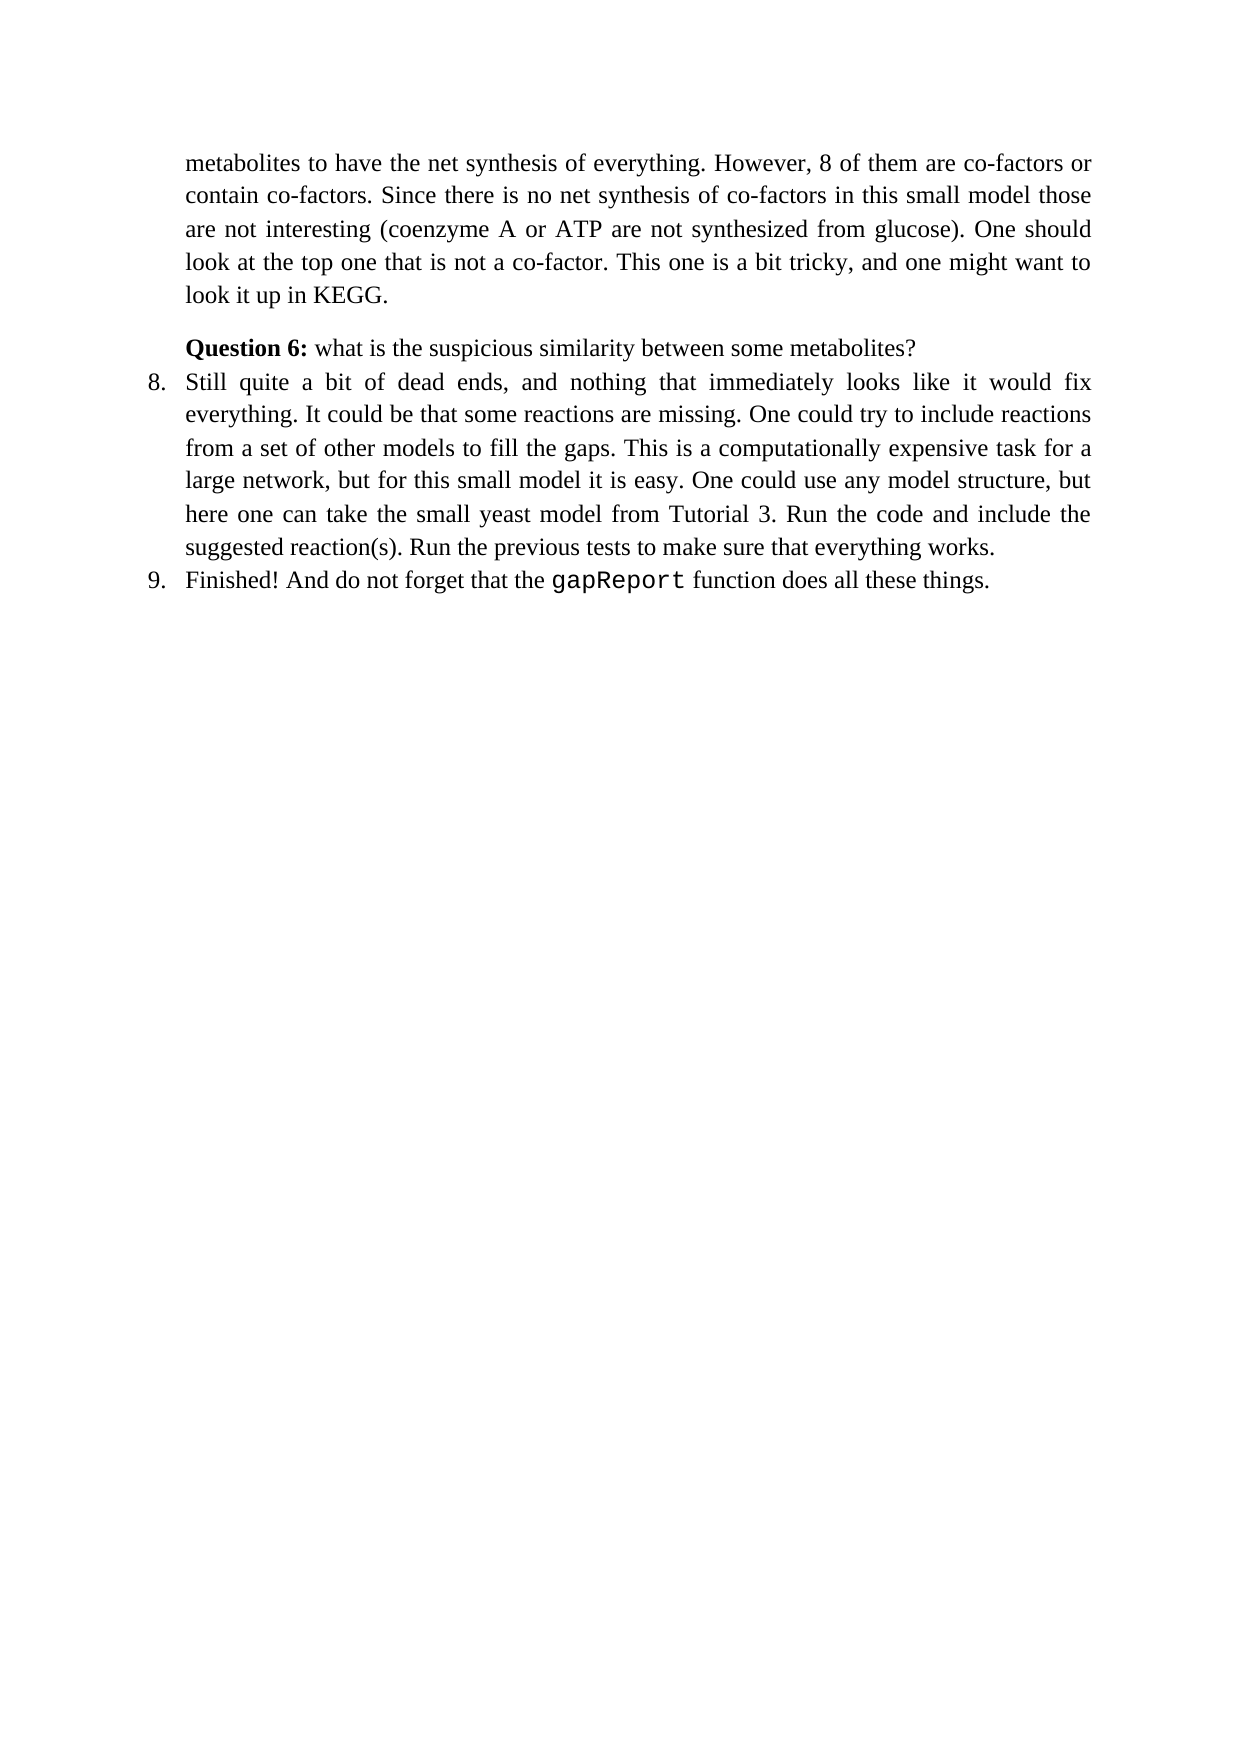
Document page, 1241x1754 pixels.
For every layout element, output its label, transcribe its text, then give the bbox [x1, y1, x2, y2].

list Still quite a bit of dead ends, and nothing that immediately looks like it would fix everything. It could be that some reactions are missing. One could try to include reactions from a set of other models to fill the gaps. This is a computationally expensive task for a large network, but for this small model it is easy. One could use any model structure, but here one can take the small yeast model from Tutorial 3. Run the code and include the suggested reaction(s). Run the previous tests to make sure that everything works. [148, 367, 1093, 560]
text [185, 148, 1093, 308]
list Finished! And do not forget that the gapReport function does all these things. [148, 565, 1093, 596]
list Question 6: what is the suspicious similarity between some metabolites? [185, 333, 1093, 362]
